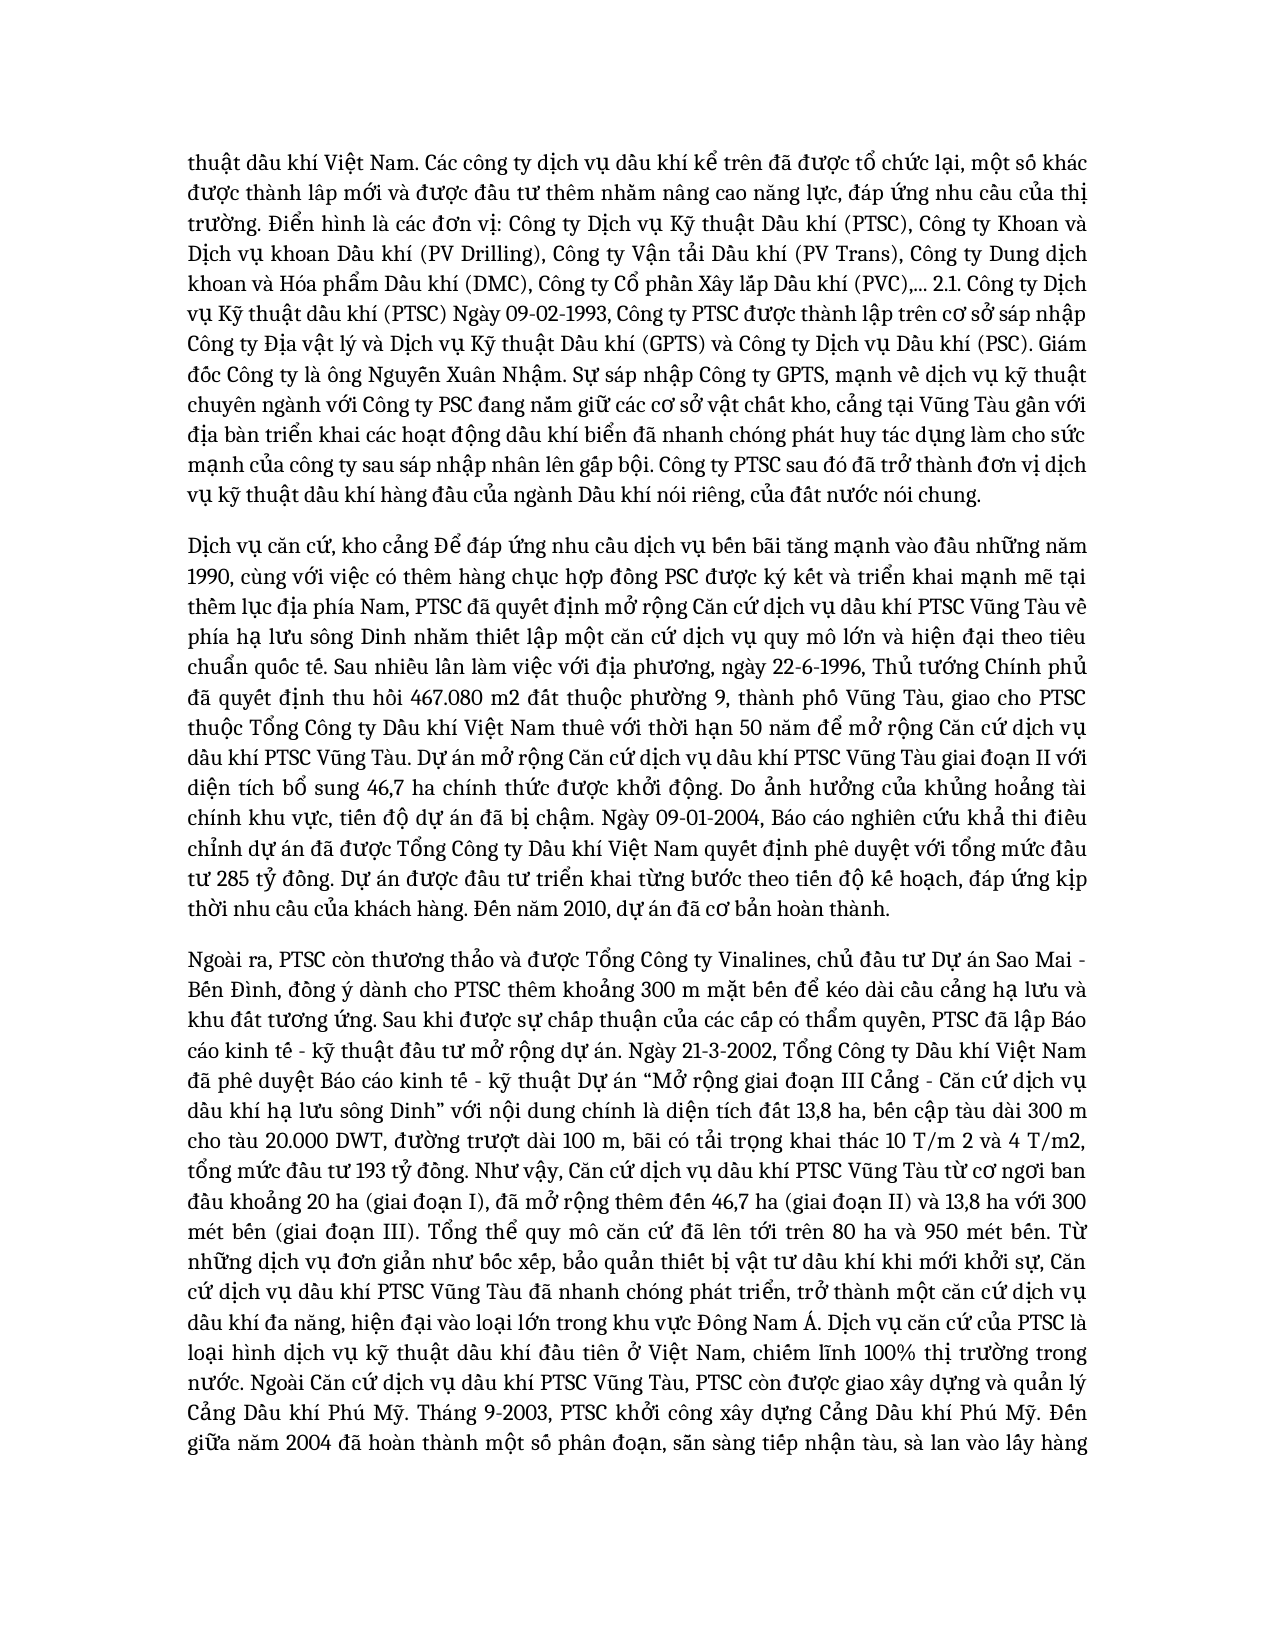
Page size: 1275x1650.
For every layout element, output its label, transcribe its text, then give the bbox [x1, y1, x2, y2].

text Dịch vụ căn cứ, kho cảng Để đáp ứng nhu cầu dịch vụ bến bãi tăng mạnh vào đầu những năm 1990, cùng với việc có thêm hàng chục hợp đồng PSC được ký kết và triển khai mạnh mẽ tại thềm lục địa phía Nam, PTSC đã quyết định mở rộng Căn cứ dịch vụ dầu khí PTSC Vũng Tàu về phía hạ lưu sông Dinh nhằm thiết lập một căn cứ dịch vụ quy mô lớn và hiện đại theo tiêu chuẩn quốc tế. Sau nhiều lần làm việc với địa phương, ngày 22-6-1996, Thủ tướng Chính phủ đã quyết định thu hồi 467.080 m2 đất thuộc phường 9, thành phố Vũng Tàu, giao cho PTSC thuộc Tổng Công ty Dầu khí Việt Nam thuê với thời hạn 50 năm để mở rộng Căn cứ dịch vụ dầu khí PTSC Vũng Tàu. Dự án mở rộng Căn cứ dịch vụ dầu khí PTSC Vũng Tàu giai đoạn II với diện tích bổ sung 46,7 ha chính thức được khởi động. Do ảnh hưởng của khủng hoảng tài chính khu vực, tiến độ dự án đã bị chậm. Ngày 09-01-2004, Báo cáo nghiên cứu khả thi điều chỉnh dự án đã được Tổng Công ty Dầu khí Việt Nam quyết định phê duyệt với tổng mức đầu tư 285 tỷ đồng. Dự án được đầu tư triển khai từng bước theo tiến độ kế hoạch, đáp ứng kịp thời nhu cầu của khách hàng. Đến năm 2010, dự án đã cơ bản hoàn thành. [187, 533, 1087, 922]
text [187, 947, 1087, 1457]
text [187, 150, 1087, 509]
